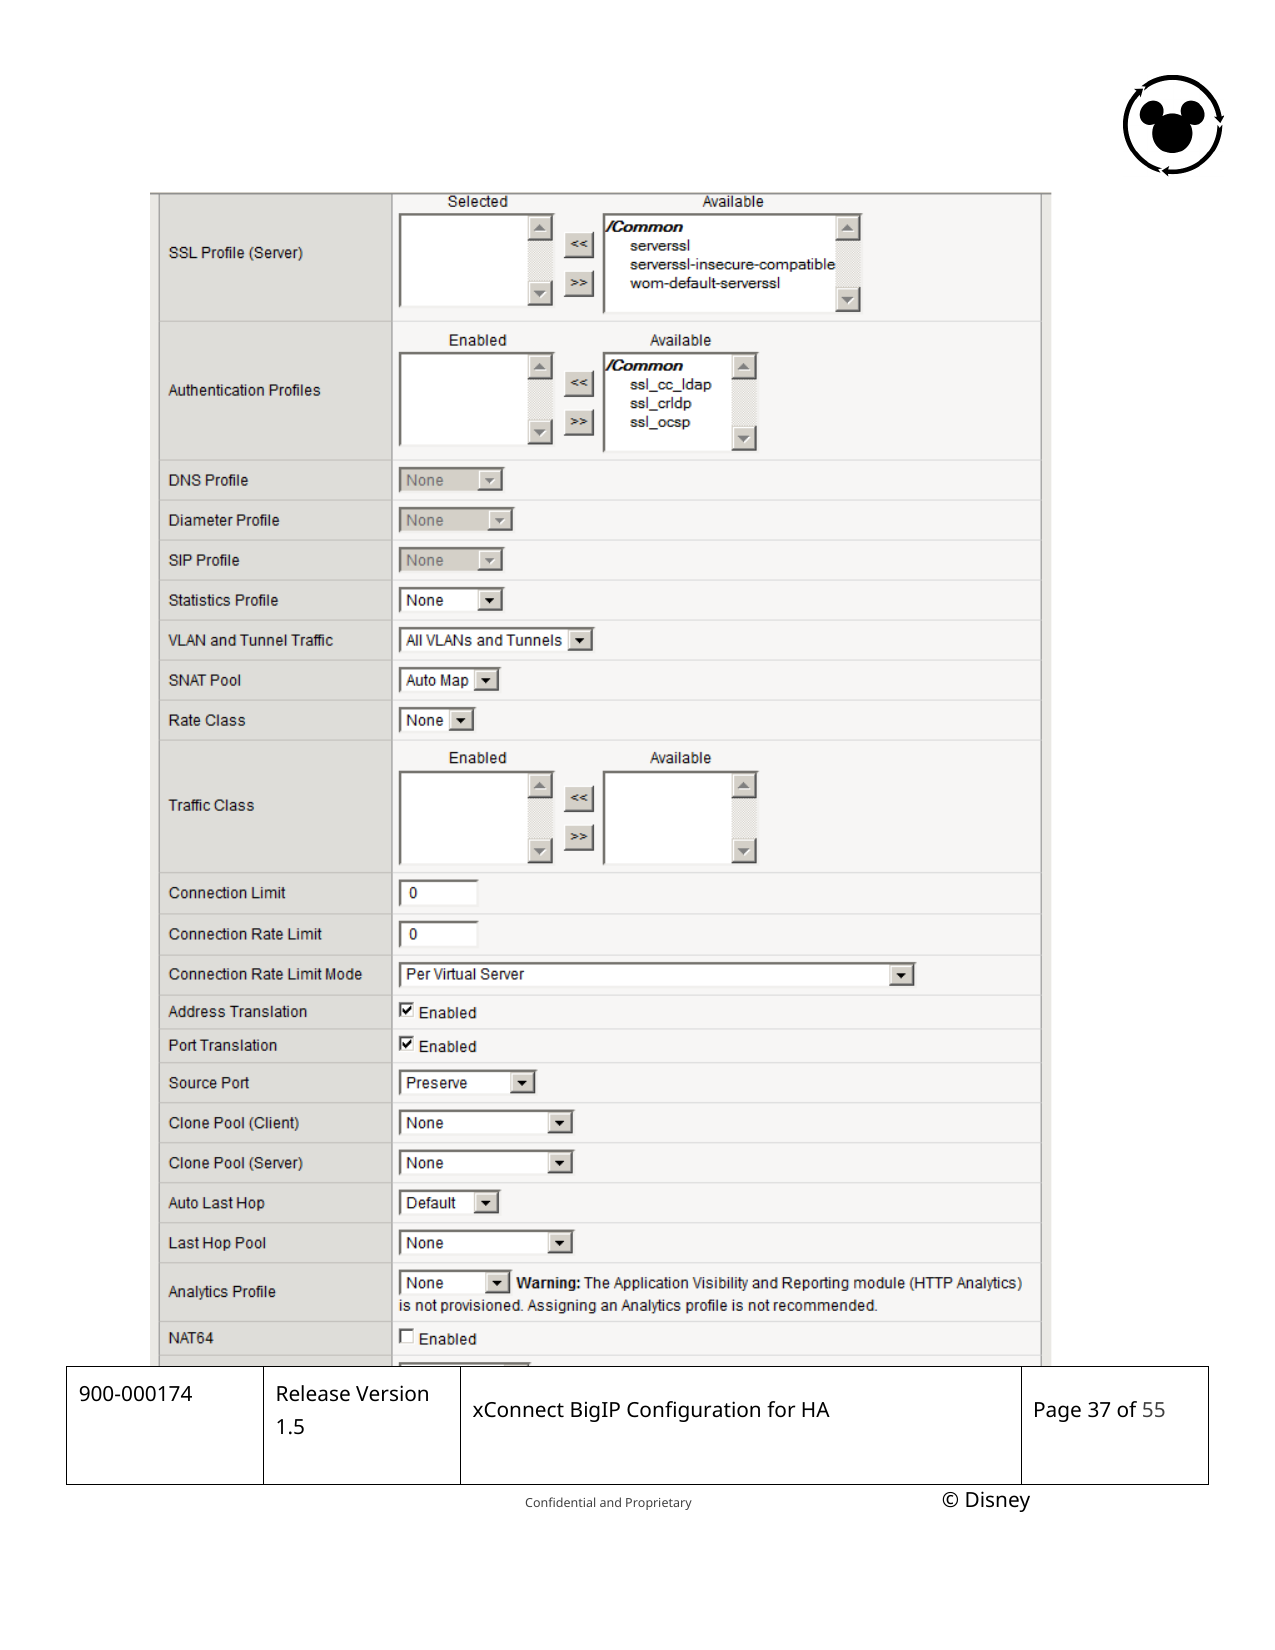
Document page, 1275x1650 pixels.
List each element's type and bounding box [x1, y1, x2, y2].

picture [150, 192, 1052, 1366]
picture [1122, 75, 1225, 177]
